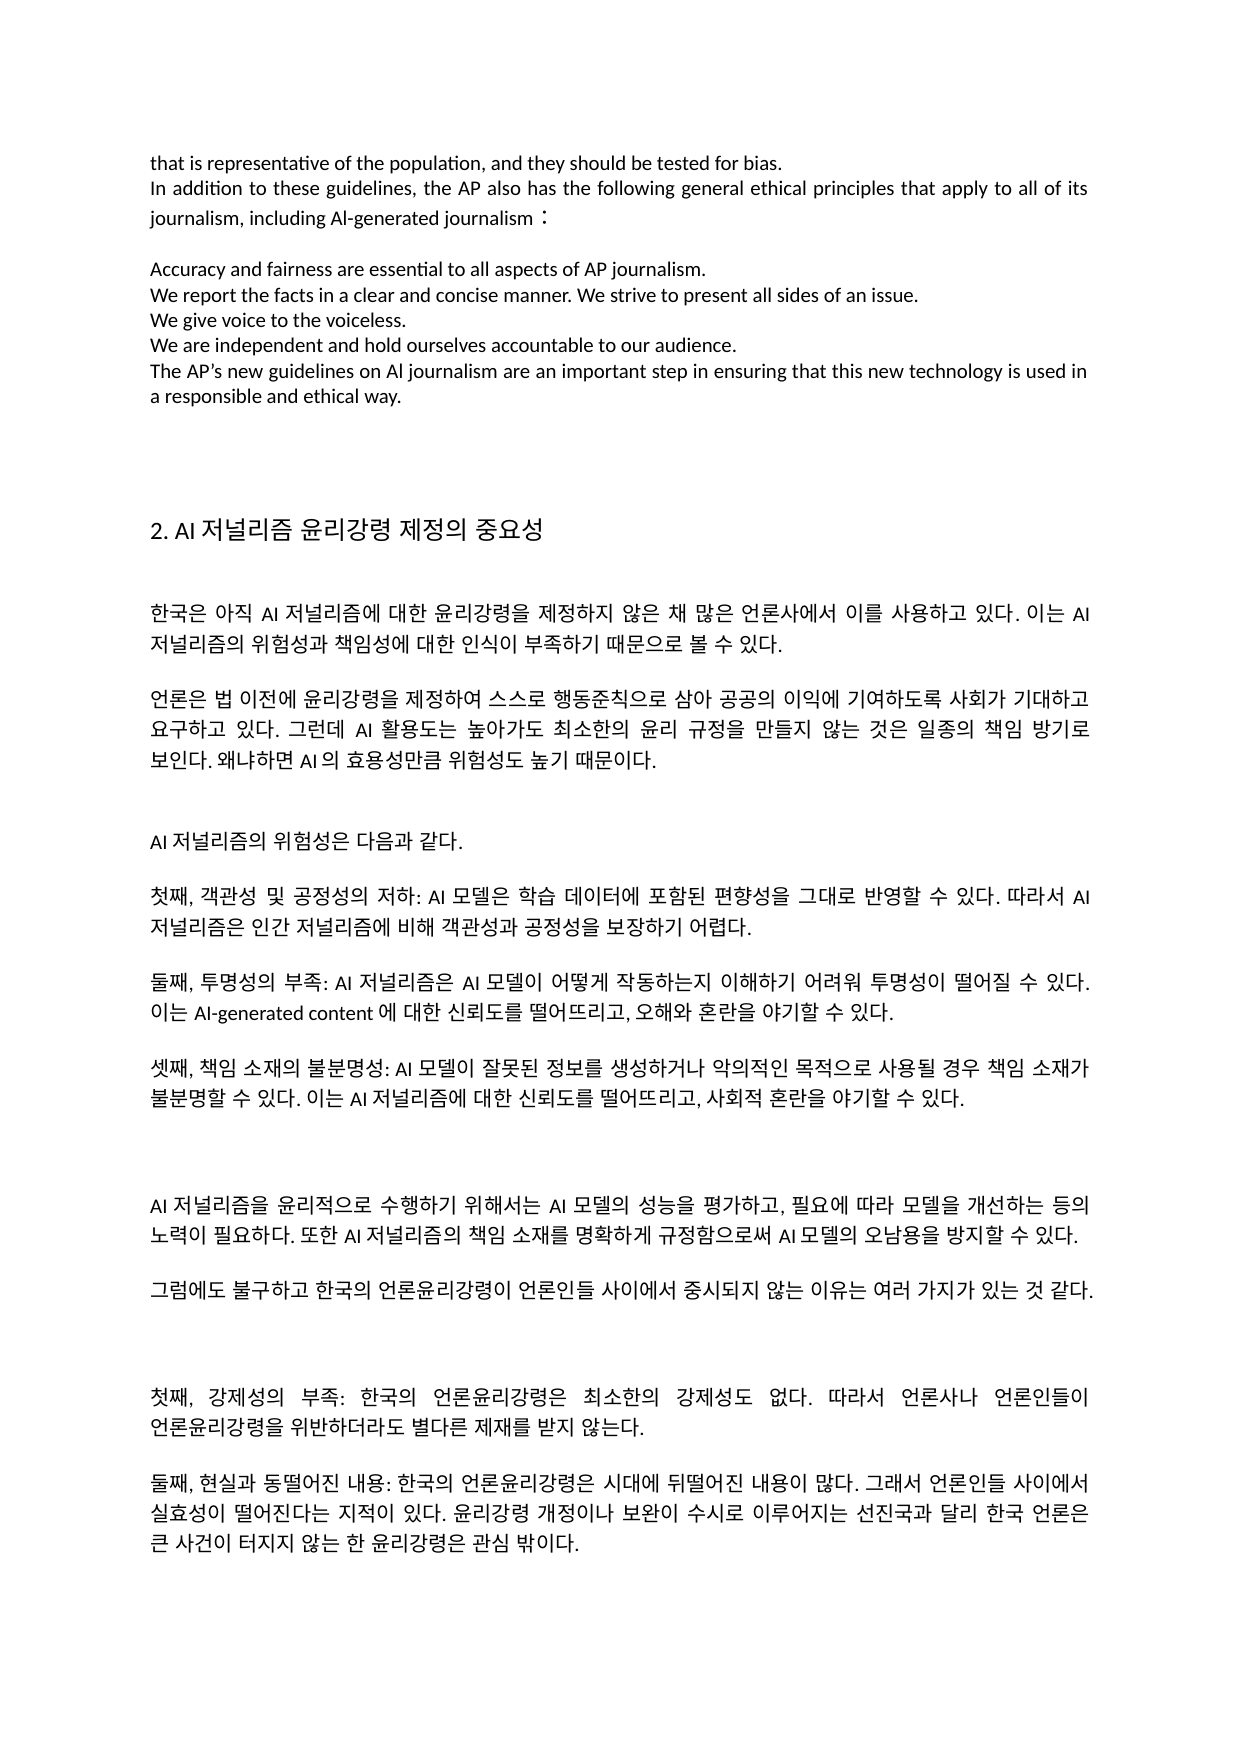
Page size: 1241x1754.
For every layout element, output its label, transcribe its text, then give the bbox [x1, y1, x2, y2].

text 첫째, 객관성 및 공정성의 저하: AI 모델은 학습 데이터에 포함된 편향성을 그대로 반영할 수 있다. 따라서 AI 저널리즘은 인간 저널리즘에 비해 객관성과 공정성을 보장하기 어렵다. [150, 881, 1090, 941]
text The AP’s new guidelines on Al journalism are an important step in ensuring that this new technology is used in a responsible and ethical way. [150, 358, 1090, 409]
text 그럼에도 불구하고 한국의 언론윤리강령이 언론인들 사이에서 중시되지 않는 이유는 여러 가지가 있는 것 같다. [150, 1275, 1090, 1305]
text AI 저널리즘의 위험성은 다음과 같다. [150, 825, 1090, 855]
text 둘째, 현실과 동떨어진 내용: 한국의 언론윤리강령은 시대에 뒤떨어진 내용이 많다. 그래서 언론인들 사이에서 실효성이 떨어진다는 지적이 있다. 윤리강령 개정이나 보완이 수시로 이루어지는 선진국과 달리 한국 언론은 큰 사건이 터지지 않는 한 윤리강령은 관심 밖이다. [150, 1467, 1090, 1558]
text We are independent and hold ourselves accountable to our audience. [150, 333, 1090, 358]
text We give voice to the voiceless. [150, 307, 1090, 333]
text In addition to these guidelines, the AP also has the following general ethical principles that apply to all of its journalism, including Al-generated journalism： [150, 175, 1090, 231]
text AI 저널리즘을 윤리적으로 수행하기 위해서는 AI 모델의 성능을 평가하고, 필요에 따라 모델을 개선하는 등의 노력이 필요하다. 또한 AI 저널리즘의 책임 소재를 명확하게 규정함으로써 AI 모델의 오남용을 방지할 수 있다. [150, 1189, 1090, 1249]
text Accuracy and fairness are essential to all aspects of AP journalism. [150, 256, 1090, 282]
text 한국은 아직 AI 저널리즘에 대한 윤리강령을 제정하지 않은 채 많은 언론사에서 이를 사용하고 있다. 이는 AI 저널리즘의 위험성과 책임성에 대한 인식이 부족하기 때문으로 볼 수 있다. [150, 598, 1090, 658]
text 언론은 법 이전에 윤리강령을 제정하여 스스로 행동준칙으로 삼아 공공의 이익에 기여하도록 사회가 기대하고 요구하고 있다. 그런데 AI 활용도는 높아가도 최소한의 윤리 규정을 만들지 않는 것은 일종의 책임 방기로 보인다. 왜냐하면 AI의 효용성만큼 위험성도 높기 때문이다. [150, 683, 1090, 774]
text 셋째, 책임 소재의 불분명성: AI 모델이 잘못된 정보를 생성하거나 악의적인 목적으로 사용될 경우 책임 소재가 불분명할 수 있다. 이는 AI 저널리즘에 대한 신뢰도를 떨어뜨리고, 사회적 혼란을 야기할 수 있다. [150, 1052, 1090, 1113]
text 첫째, 강제성의 부족: 한국의 언론윤리강령은 최소한의 강제성도 없다. 따라서 언론사나 언론인들이 언론윤리강령을 위반하더라도 별다른 제재를 받지 않는다. [150, 1381, 1090, 1442]
text 2. AI 저널리즘 윤리강령 제정의 중요성 [150, 511, 1090, 547]
text 둘째, 투명성의 부족: AI 저널리즘은 AI 모델이 어떻게 작동하는지 이해하기 어려워 투명성이 떨어질 수 있다. 이는 AI-generated content에 대한 신뢰도를 떨어뜨리고, 오해와 혼란을 야기할 수 있다. [150, 966, 1090, 1027]
text We report the facts in a clear and concise manner. We strive to present all sides of an issue. [150, 282, 1090, 307]
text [150, 150, 1090, 175]
